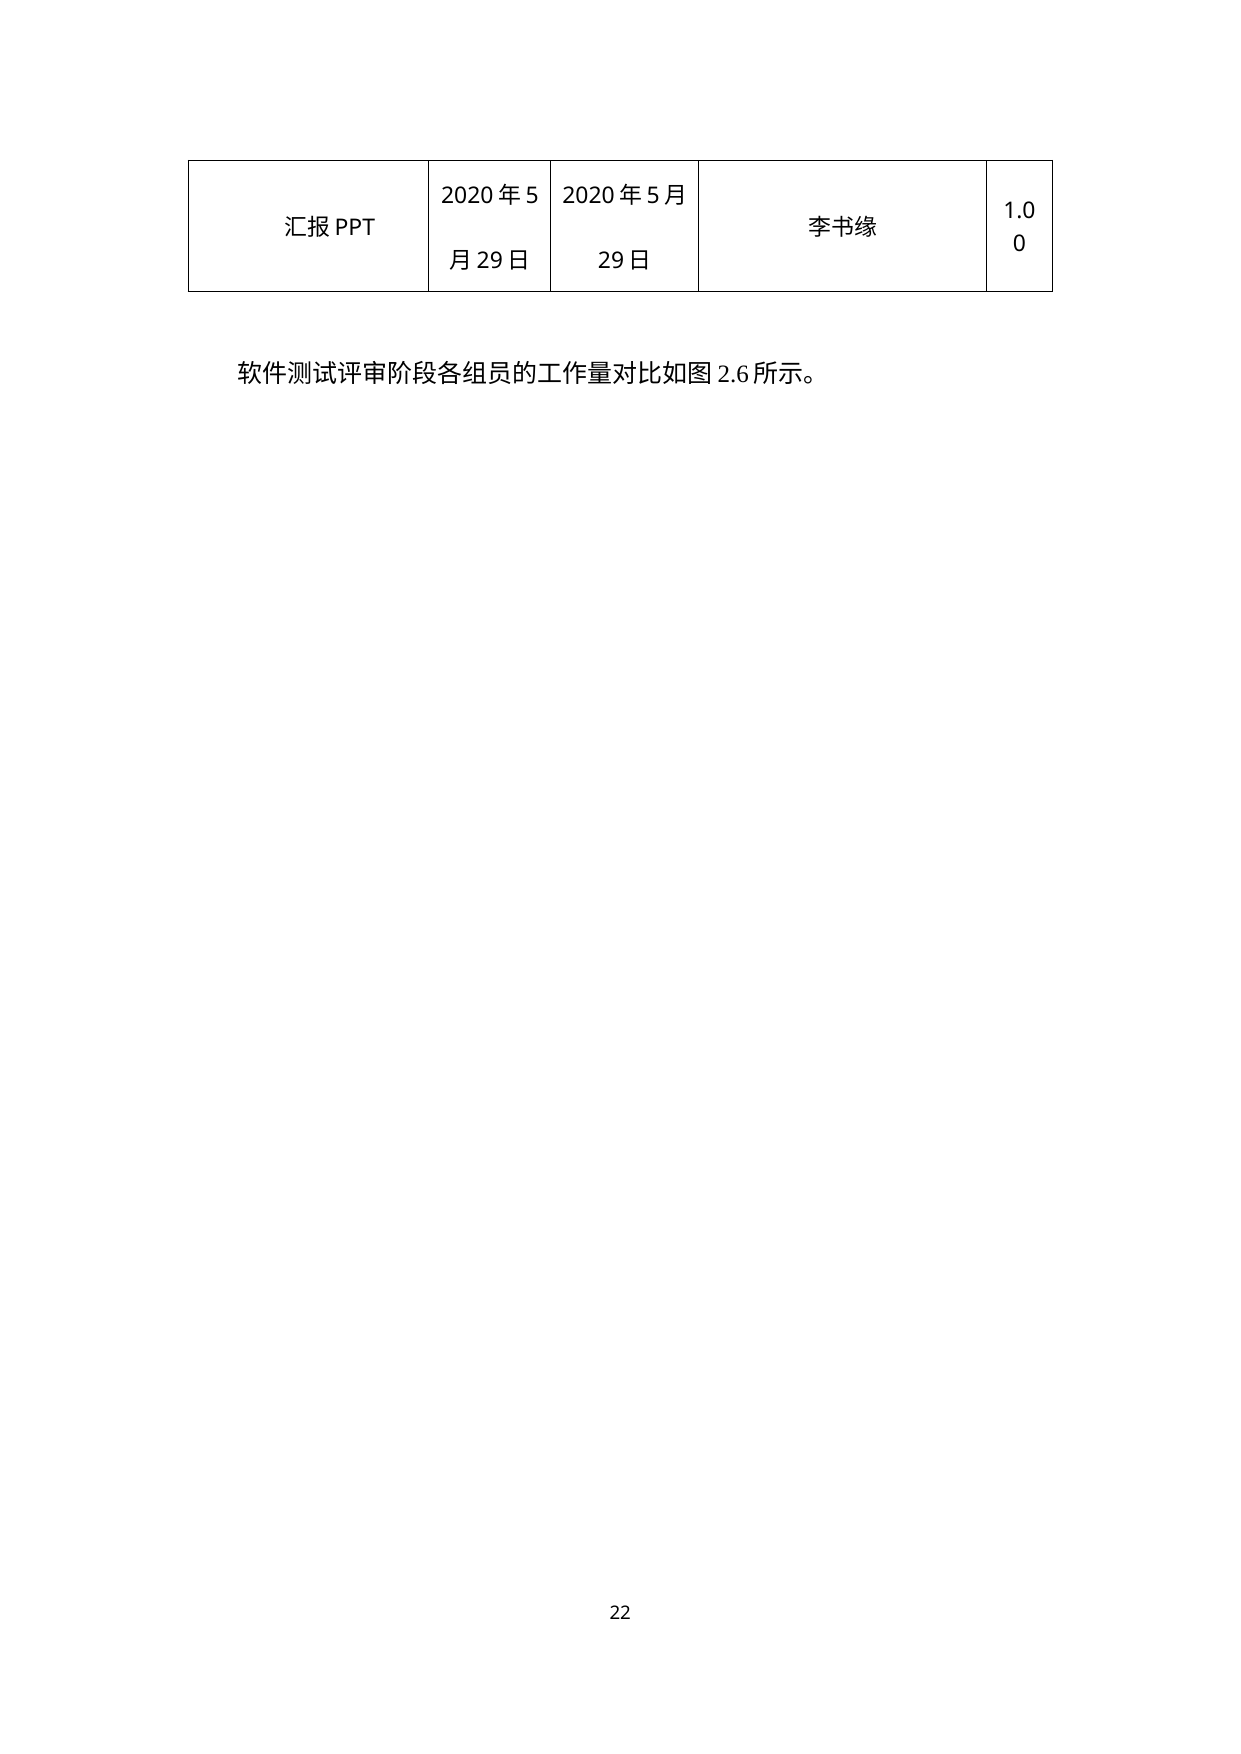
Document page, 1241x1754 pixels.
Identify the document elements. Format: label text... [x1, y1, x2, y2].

table_cell 2020年5月29日 [551, 161, 698, 291]
table_cell 2020年5月29日 [429, 161, 550, 291]
table_cell 李书缘 [699, 161, 986, 291]
table_cell 汇报PPT [189, 161, 428, 291]
table_cell 1.00 [987, 161, 1052, 291]
text 软件测试评审阶段各组员的工作量对比如图2.6所示。 [187, 339, 1053, 404]
